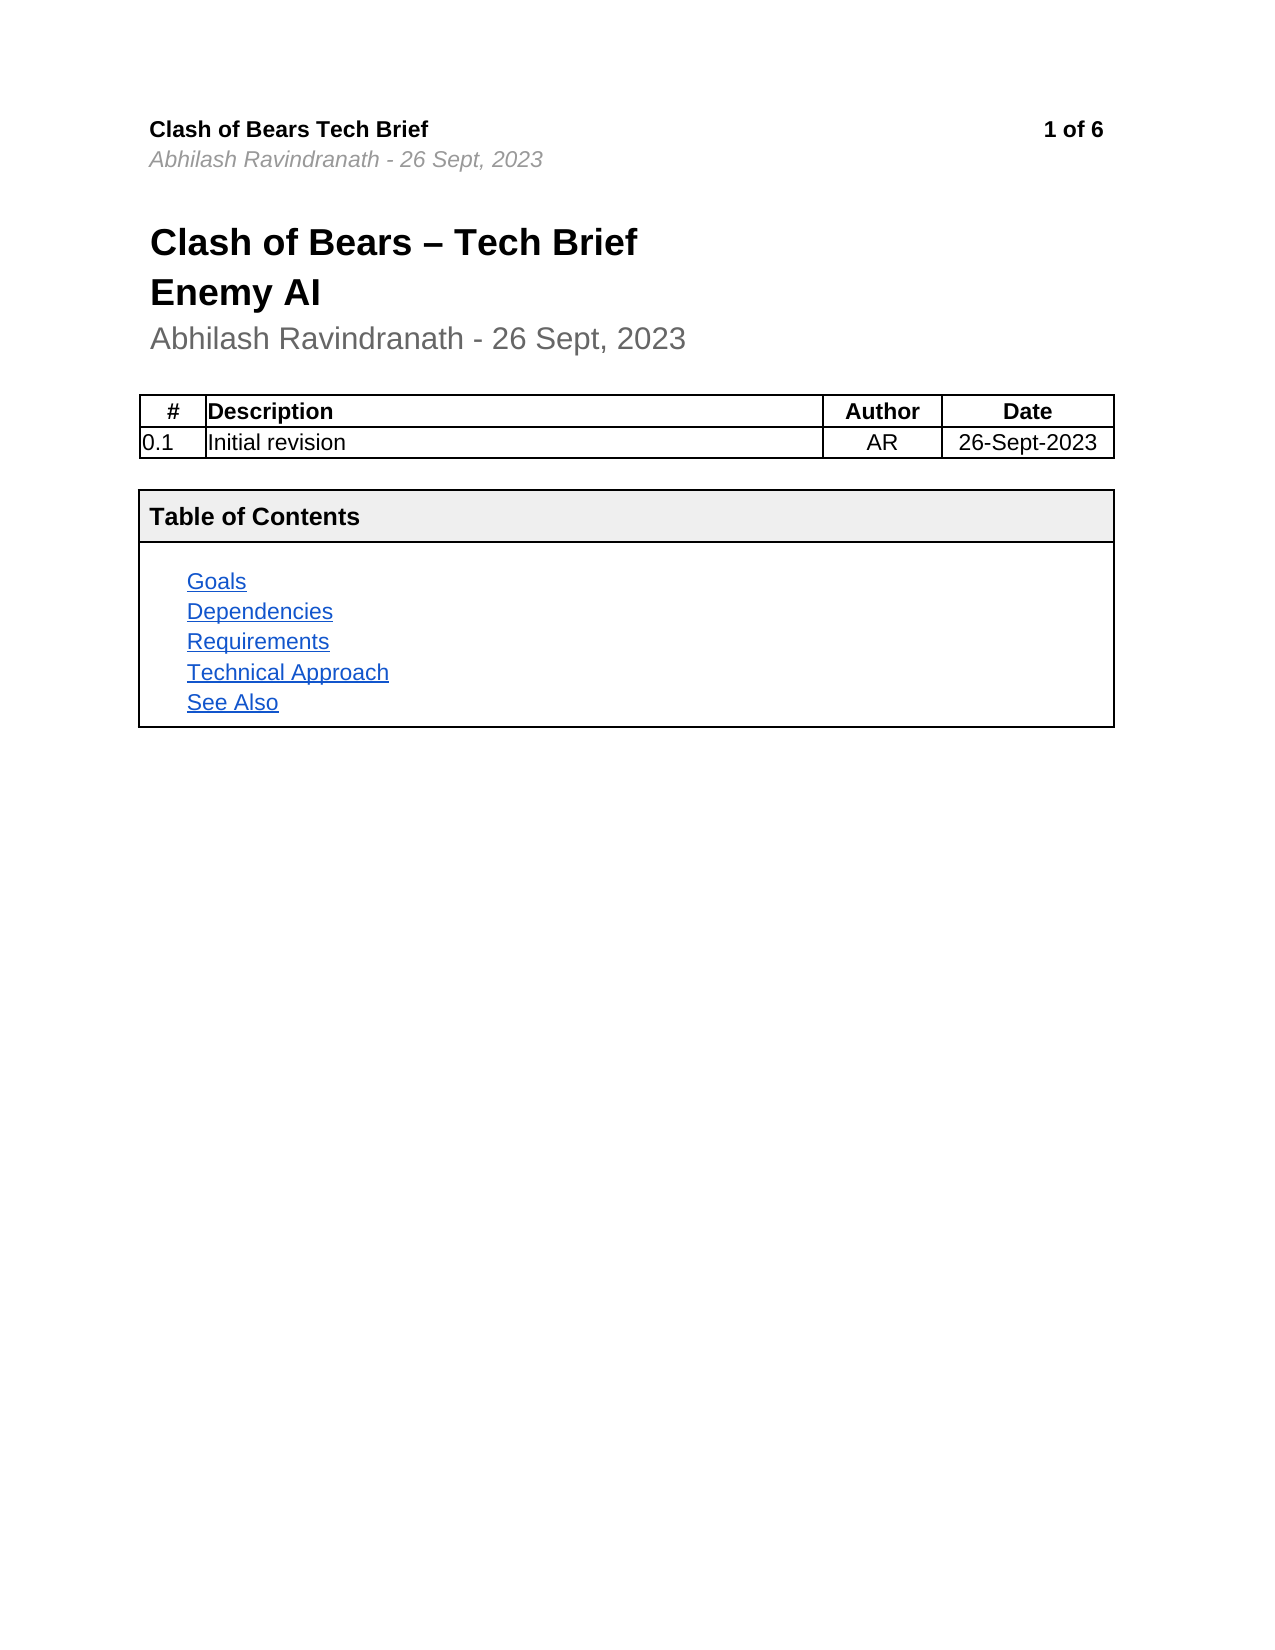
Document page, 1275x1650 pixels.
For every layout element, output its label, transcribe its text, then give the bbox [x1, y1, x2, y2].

text Clash of Bears – Tech Brief [150, 221, 1125, 264]
text Enemy AI [150, 270, 1125, 313]
table_header Description [207, 396, 822, 426]
table_cell Initial revision [207, 428, 822, 457]
table_cell 26-Sept-2023 [943, 428, 1113, 457]
table_header Author [824, 396, 941, 426]
table_header # [141, 396, 205, 426]
table_cell AR [824, 428, 941, 457]
table_cell [140, 543, 1113, 726]
table_header Date [943, 396, 1113, 426]
table_header Table of Contents [140, 491, 1113, 541]
table_cell 0.1 [141, 428, 205, 457]
subtitle Abhilash Ravindranath - 26 Sept, 2023 [150, 320, 1125, 356]
